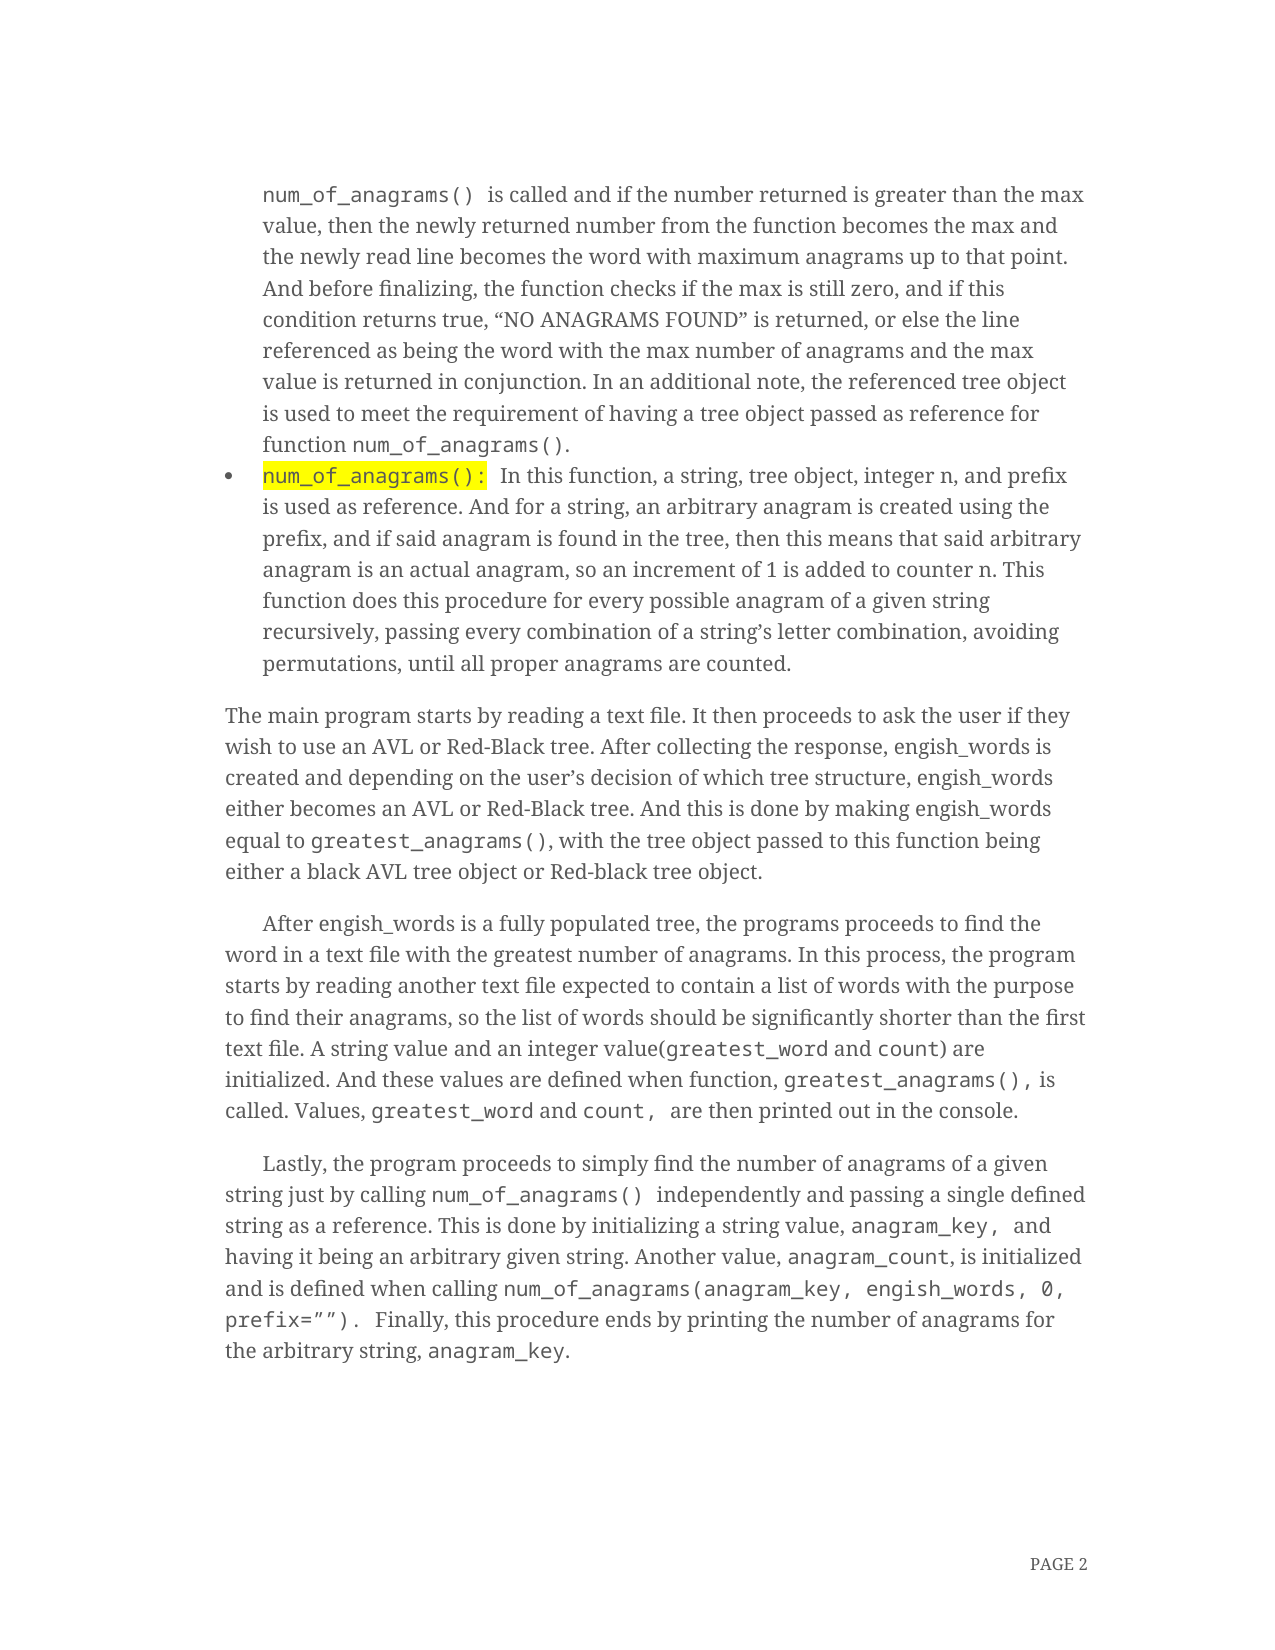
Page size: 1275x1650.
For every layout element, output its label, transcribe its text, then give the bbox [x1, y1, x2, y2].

text After engish_words is a fully populated tree, the programs proceeds to find the word in a text file with the greatest number of anagrams. In this process, the program starts by reading another text file expected to contain a list of words with the purpose to find their anagrams, so the list of words should be significantly shorter than the first text file. A string value and an integer value(greatest_word and count) are initialized. And these values are defined when function, greatest_anagrams(), is called. Values, greatest_word and count, are then printed out in the console. [225, 909, 1087, 1125]
text The main program starts by reading a text file. It then proceeds to ask the user if they wish to use an AVL or Red-Black tree. After collecting the response, engish_words is created and depending on the user’s decision of which tree structure, engish_words either becomes an AVL or Red-Black tree. And this is done by making engish_words equal to greatest_anagrams(), with the tree object passed to this function being either a black AVL tree object or Red-black tree object. [225, 701, 1087, 886]
text Lastly, the program proceeds to simply find the number of anagrams of a given string just by calling num_of_anagrams() independently and passing a single defined string as a reference. This is done by initializing a string value, anagram_key, and having it being an arbitrary given string. Another value, anagram_count, is initialized and is defined when calling num_of_anagrams(anagram_key, engish_words, 0, prefix=””). Finally, this procedure ends by printing the number of anagrams for the arbitrary string, anagram_key. [225, 1149, 1087, 1365]
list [225, 180, 1087, 458]
list num_of_anagrams(): In this function, a string, tree object, integer n, and prefix is used as reference. And for a string, an arbitrary anagram is created using the prefix, and if said anagram is found in the tree, then this means that said arbitrary anagram is an actual anagram, so an increment of 1 is added to counter n. This function does this procedure for every possible anagram of a given string recursively, passing every combination of a string’s letter combination, avoiding permutations, until all proper anagrams are counted. [225, 461, 1087, 677]
